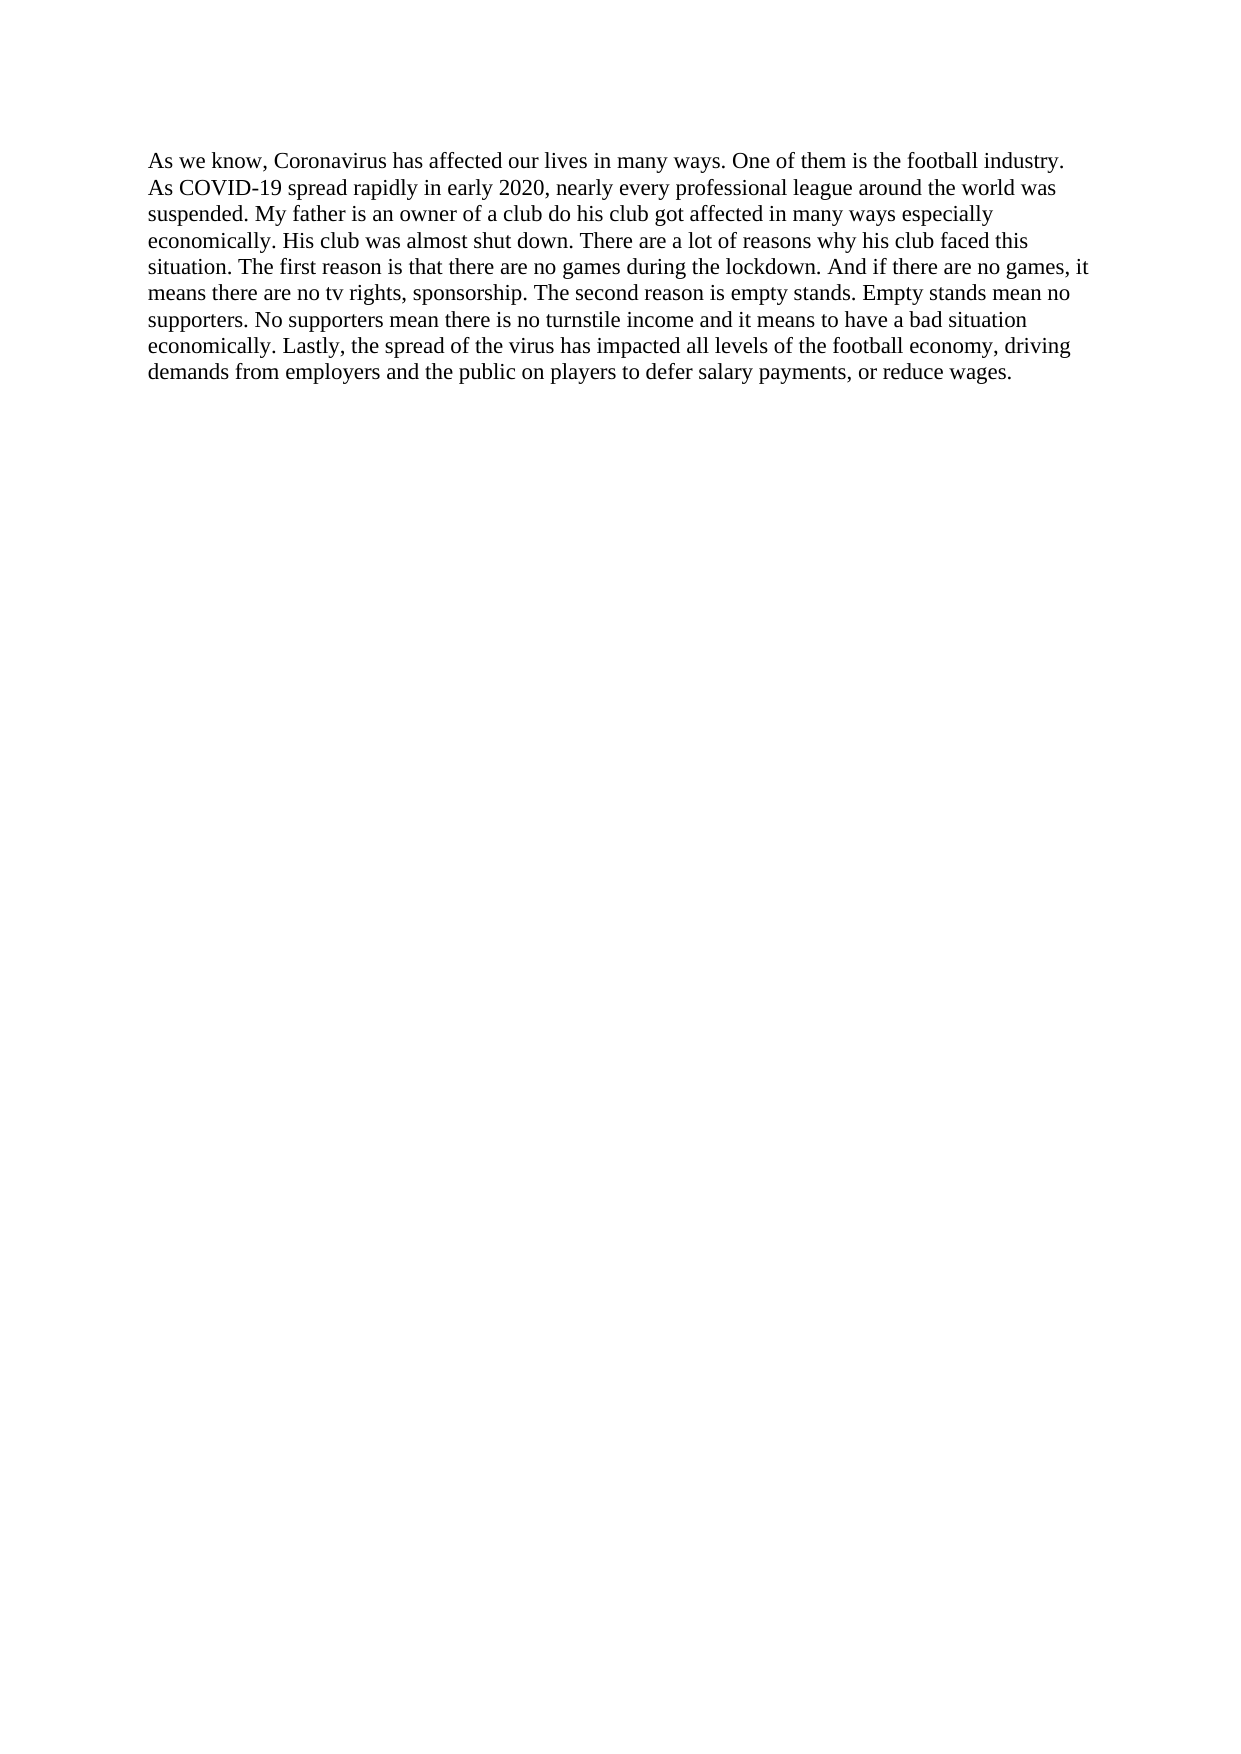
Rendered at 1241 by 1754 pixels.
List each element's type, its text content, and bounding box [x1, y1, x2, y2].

text As we know, Coronavirus has affected our lives in many ways. One of them is the football industry. As COVID-19 spread rapidly in early 2020, nearly every professional league around the world was suspended. My father is an owner of a club do his club got affected in many ways especially economically. His club was almost shut down. There are a lot of reasons why his club faced this situation. The first reason is that there are no games during the lockdown. And if there are no games, it means there are no tv rights, sponsorship. The second reason is empty stands. Empty stands mean no supporters. No supporters mean there is no turnstile income and it means to have a bad situation economically. Lastly, the spread of the virus has impacted all levels of the football economy, driving demands from employers and the public on players to defer salary payments, or reduce wages. [148, 148, 1093, 385]
